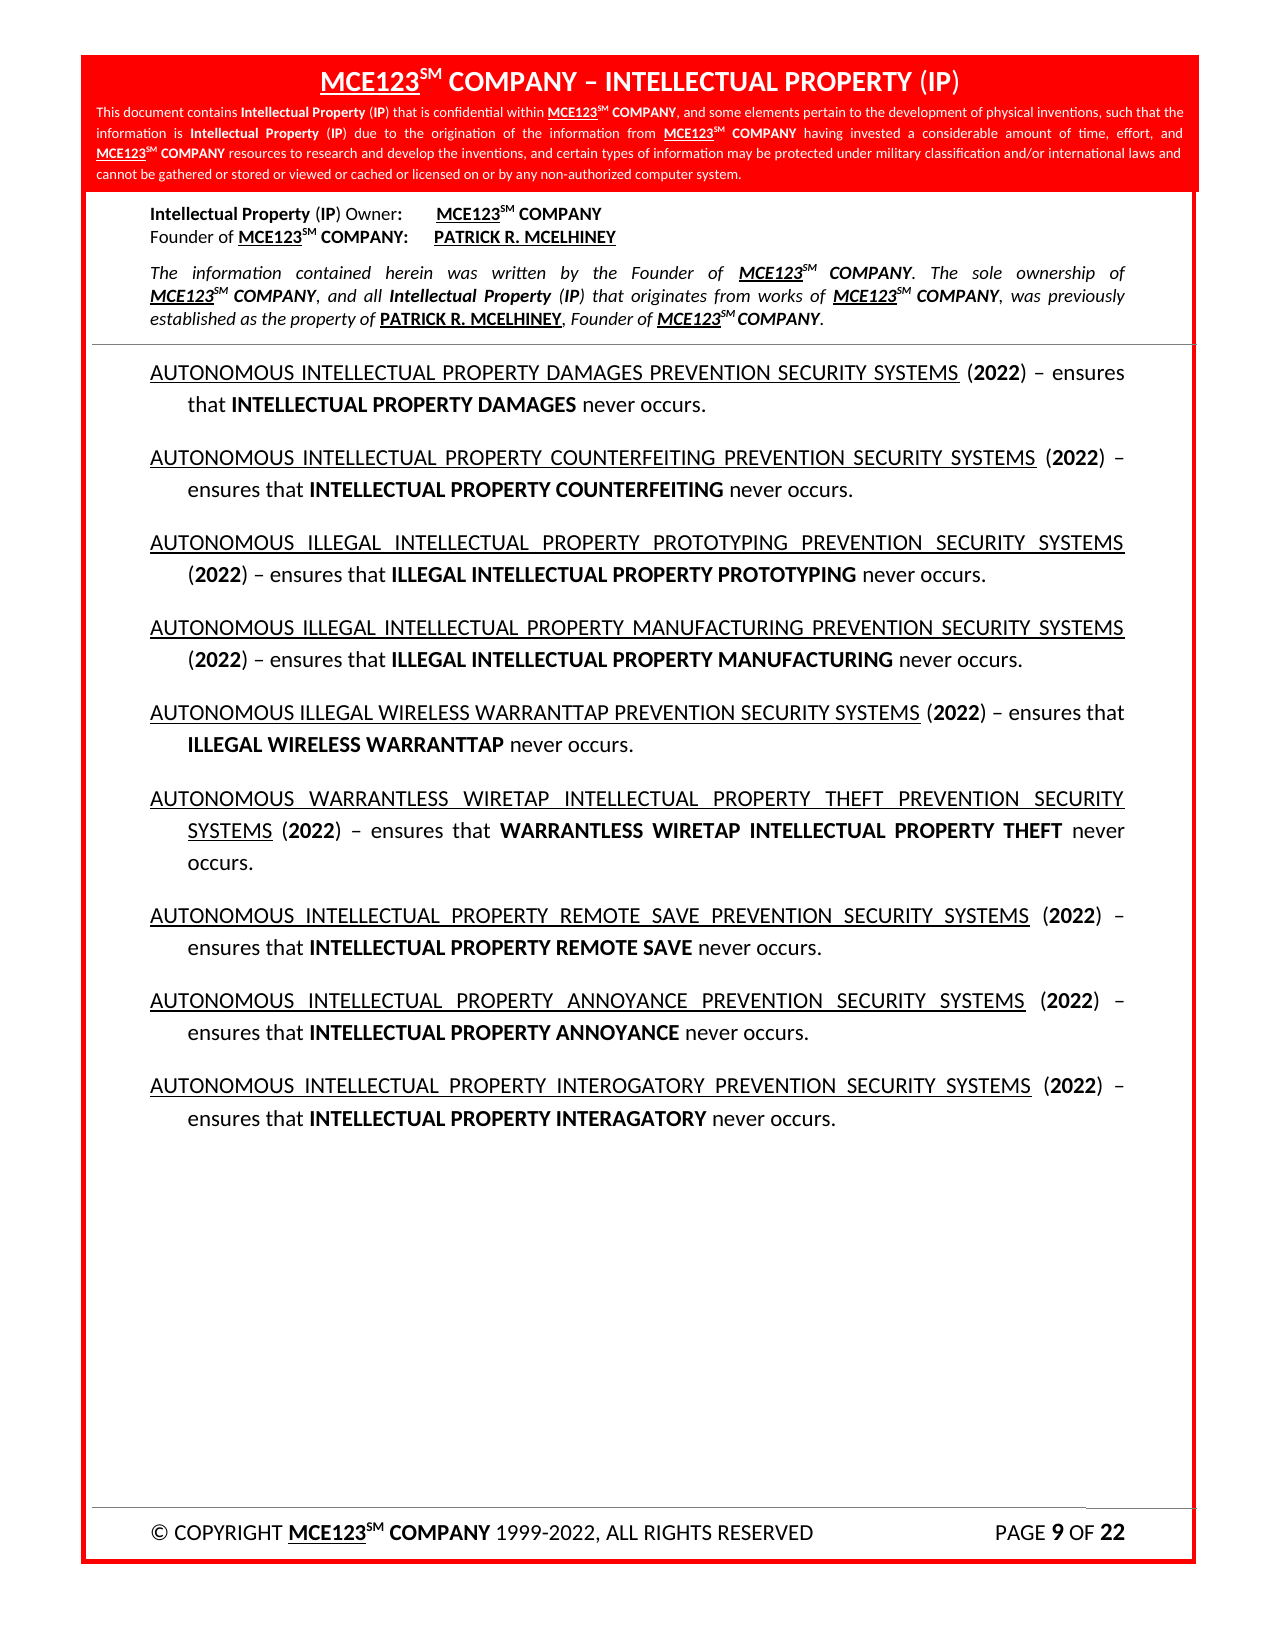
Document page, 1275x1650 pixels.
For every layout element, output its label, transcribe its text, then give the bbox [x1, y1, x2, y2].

text AUTONOMOUS ILLEGAL INTELLECTUAL PROPERTY PROTOTYPING PREVENTION SECURITY SYSTEMS (2022) – ensures that ILLEGAL INTELLECTUAL PROPERTY PROTOTYPING never occurs. [150, 528, 1125, 552]
text AUTONOMOUS ILLEGAL INTELLECTUAL PROPERTY MANUFACTURING PREVENTION SECURITY SYSTEMS (2022) – ensures that ILLEGAL INTELLECTUAL PROPERTY MANUFACTURING never occurs. [150, 639, 1125, 673]
text AUTONOMOUS INTELLECTUAL PROPERTY ANNOYANCE PREVENTION SECURITY SYSTEMS (2022) – ensures that INTELLECTUAL PROPERTY ANNOYANCE never occurs. [150, 986, 1125, 1046]
text AUTONOMOUS WARRANTLESS WIRETAP INTELLECTUAL PROPERTY THEFT PREVENTION SECURITY SYSTEMS (2022) – ensures that WARRANTLESS WIRETAP INTELLECTUAL PROPERTY THEFT never occurs. [150, 809, 1125, 876]
text AUTONOMOUS INTELLECTUAL PROPERTY INTEROGATORY PREVENTION SECURITY SYSTEMS (2022) – ensures that INTELLECTUAL PROPERTY INTERAGATORY never occurs. [150, 1071, 1125, 1132]
text AUTONOMOUS INTELLECTUAL PROPERTY REMOTE SAVE PREVENTION SECURITY SYSTEMS (2022) – ensures that INTELLECTUAL PROPERTY REMOTE SAVE never occurs. [150, 901, 1125, 961]
text AUTONOMOUS ILLEGAL WIRELESS WARRANTTAP PREVENTION SECURITY SYSTEMS (2022) – ensures that ILLEGAL WIRELESS WARRANTTAP never occurs. [150, 698, 1125, 759]
text AUTONOMOUS INTELLECTUAL PROPERTY DAMAGES PREVENTION SECURITY SYSTEMS (2022) – ensures that INTELLECTUAL PROPERTY DAMAGES never occurs. [150, 358, 1125, 418]
text AUTONOMOUS ILLEGAL INTELLECTUAL PROPERTY PROTOTYPING PREVENTION SECURITY SYSTEMS (2022) – ensures that ILLEGAL INTELLECTUAL PROPERTY PROTOTYPING never occurs. [150, 554, 1125, 588]
text AUTONOMOUS ILLEGAL INTELLECTUAL PROPERTY MANUFACTURING PREVENTION SECURITY SYSTEMS (2022) – ensures that ILLEGAL INTELLECTUAL PROPERTY MANUFACTURING never occurs. [150, 613, 1125, 637]
text AUTONOMOUS INTELLECTUAL PROPERTY COUNTERFEITING PREVENTION SECURITY SYSTEMS (2022) – ensures that INTELLECTUAL PROPERTY COUNTERFEITING never occurs. [150, 443, 1125, 503]
text AUTONOMOUS WARRANTLESS WIRETAP INTELLECTUAL PROPERTY THEFT PREVENTION SECURITY SYSTEMS (2022) – ensures that WARRANTLESS WIRETAP INTELLECTUAL PROPERTY THEFT never occurs. [150, 784, 1125, 808]
